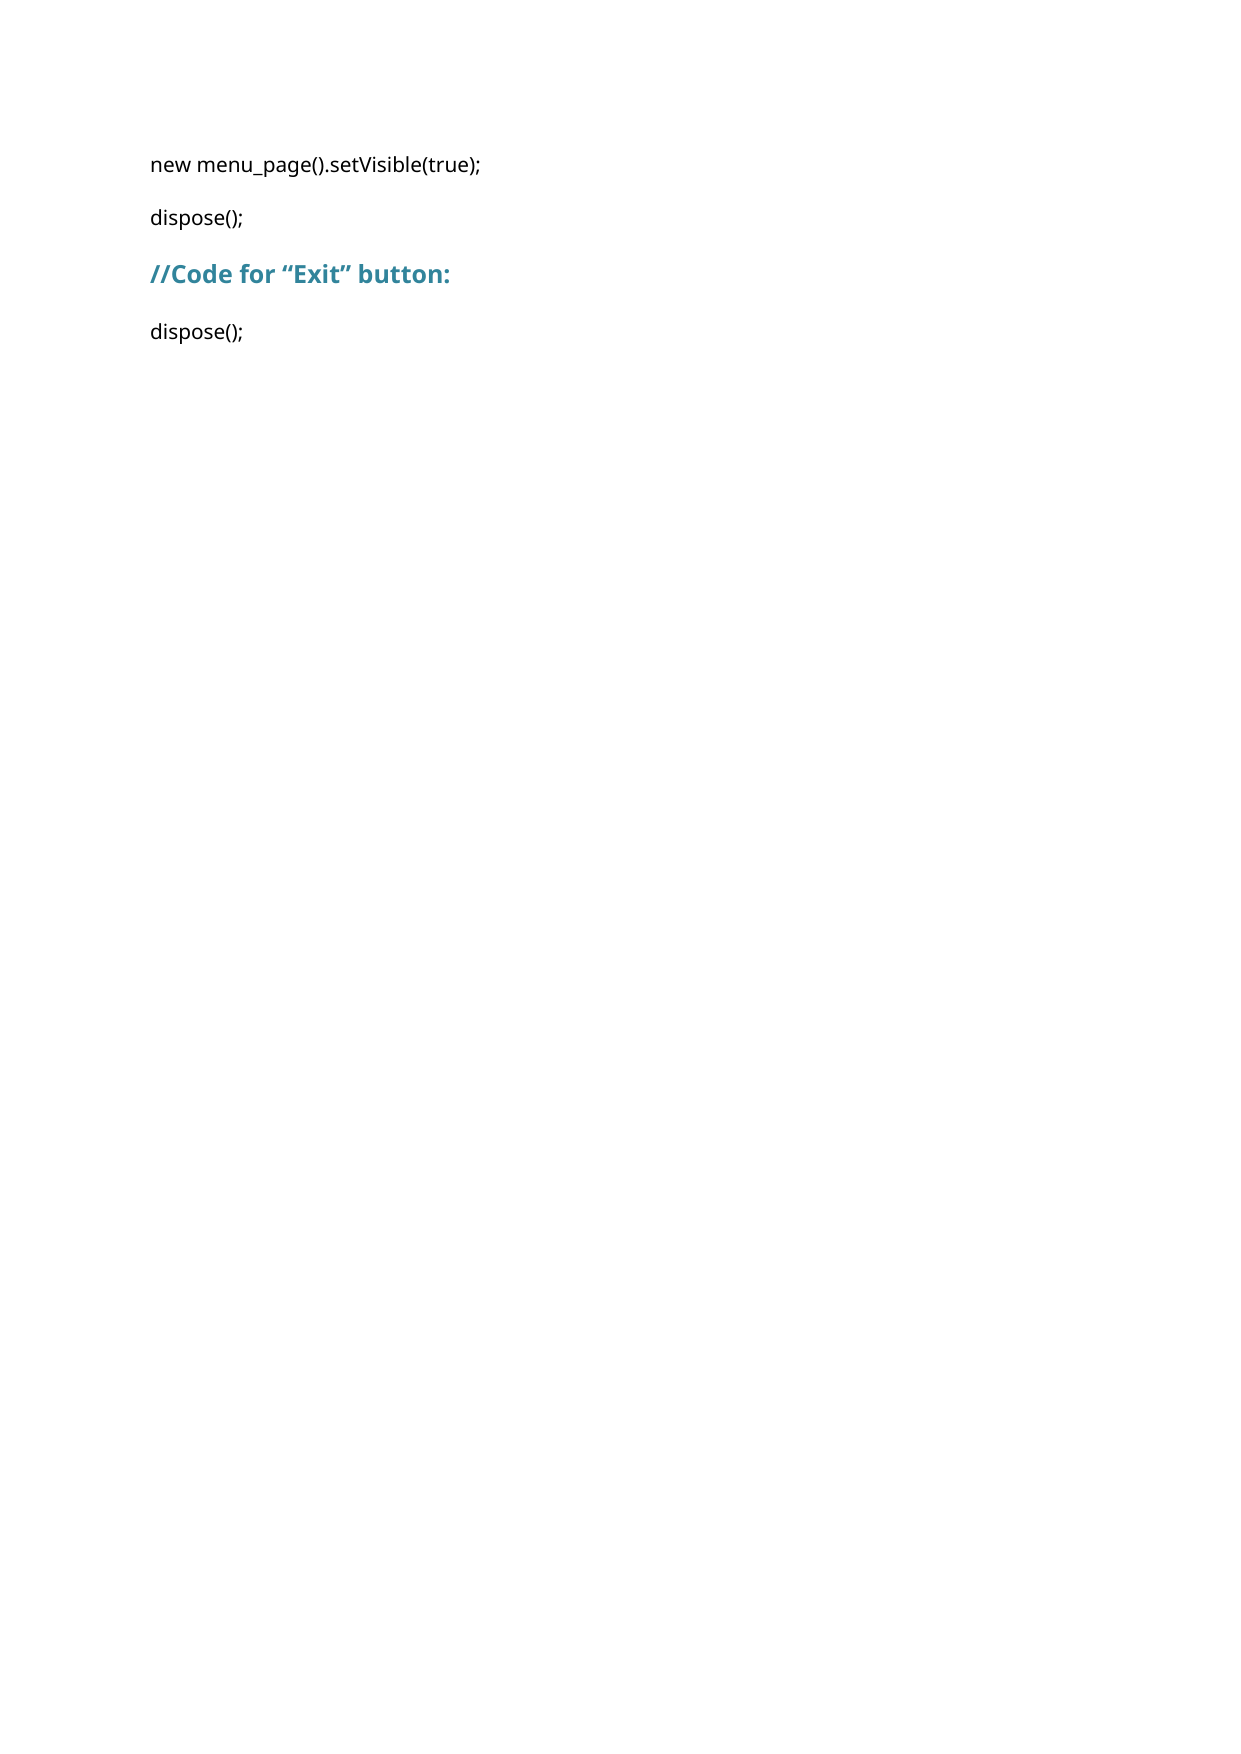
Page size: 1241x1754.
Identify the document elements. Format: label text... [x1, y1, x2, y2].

text dispose(); [150, 317, 1181, 345]
text dispose(); [150, 203, 1181, 232]
text //Code for “Exit” button: [150, 257, 1181, 291]
text new menu_page().setVisible(true); [150, 150, 1181, 178]
